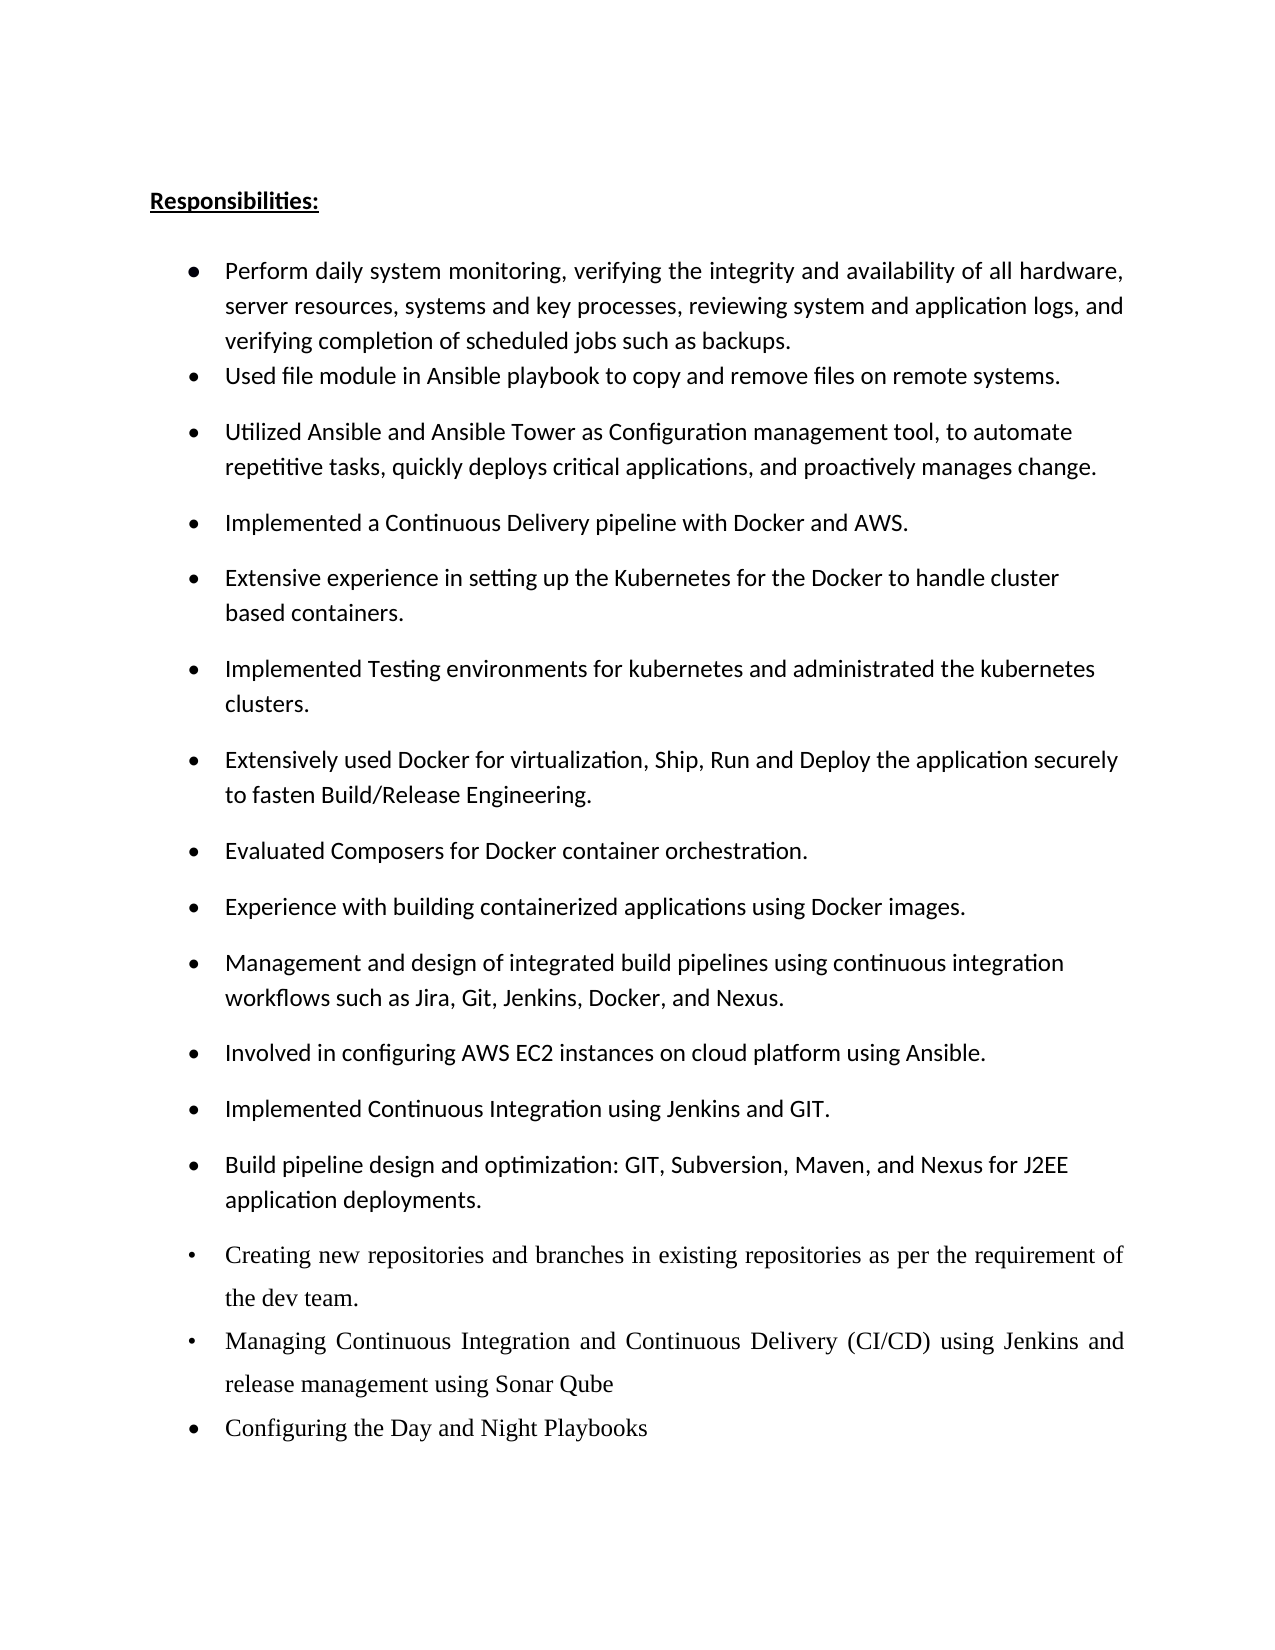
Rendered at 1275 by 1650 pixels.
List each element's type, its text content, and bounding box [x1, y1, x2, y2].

list Management and design of integrated build pipelines using continuous integration workflows such as Jira, Git, Jenkins, Docker, and Nexus. [187, 947, 1125, 1012]
list Implemented Continuous Integration using Jenkins and GIT. [187, 1093, 1125, 1124]
list Experience with building containerized applications using Docker images. [187, 891, 1125, 921]
list Evaluated Composers for Docker container orchestration. [187, 835, 1125, 866]
list Extensive experience in setting up the Kubernetes for the Docker to handle cluster based containers. [187, 562, 1125, 628]
list Implemented Testing environments for kubernetes and administrated the kubernetes clusters. [187, 653, 1125, 719]
list Perform daily system monitoring, verifying the integrity and availability of all hardware, server resources, systems and key processes, reviewing system and application logs, and verifying completion of scheduled jobs such as backups. [187, 255, 1125, 356]
list Utilized Ansible and Ansible Tower as Configuration management tool, to automate repetitive tasks, quickly deploys critical applications, and proactively manages change. [187, 416, 1125, 481]
list Creating new repositories and branches in existing repositories as per the requirement of the dev team. [187, 1240, 1125, 1312]
list Used file module in Ansible playbook to copy and remove files on remote systems. [187, 360, 1125, 391]
list Extensively used Docker for virtualization, Ship, Run and Deploy the application securely to fasten Build/Release Engineering. [187, 744, 1125, 810]
list Configuring the Day and Night Playbooks [187, 1412, 1125, 1443]
list Build pipeline design and optimization: GIT, Subversion, Maven, and Nexus for J2EE application deployments. [187, 1149, 1125, 1215]
list Involved in configuring AWS EC2 instances on cloud platform using Ansible. [187, 1037, 1125, 1068]
text Responsibilities: [150, 185, 1125, 216]
list Managing Continuous Integration and Continuous Delivery (CI/CD) using Jenkins and release management using Sonar Qube [187, 1326, 1125, 1398]
list Implemented a Continuous Delivery pipeline with Docker and AWS. [187, 507, 1125, 537]
